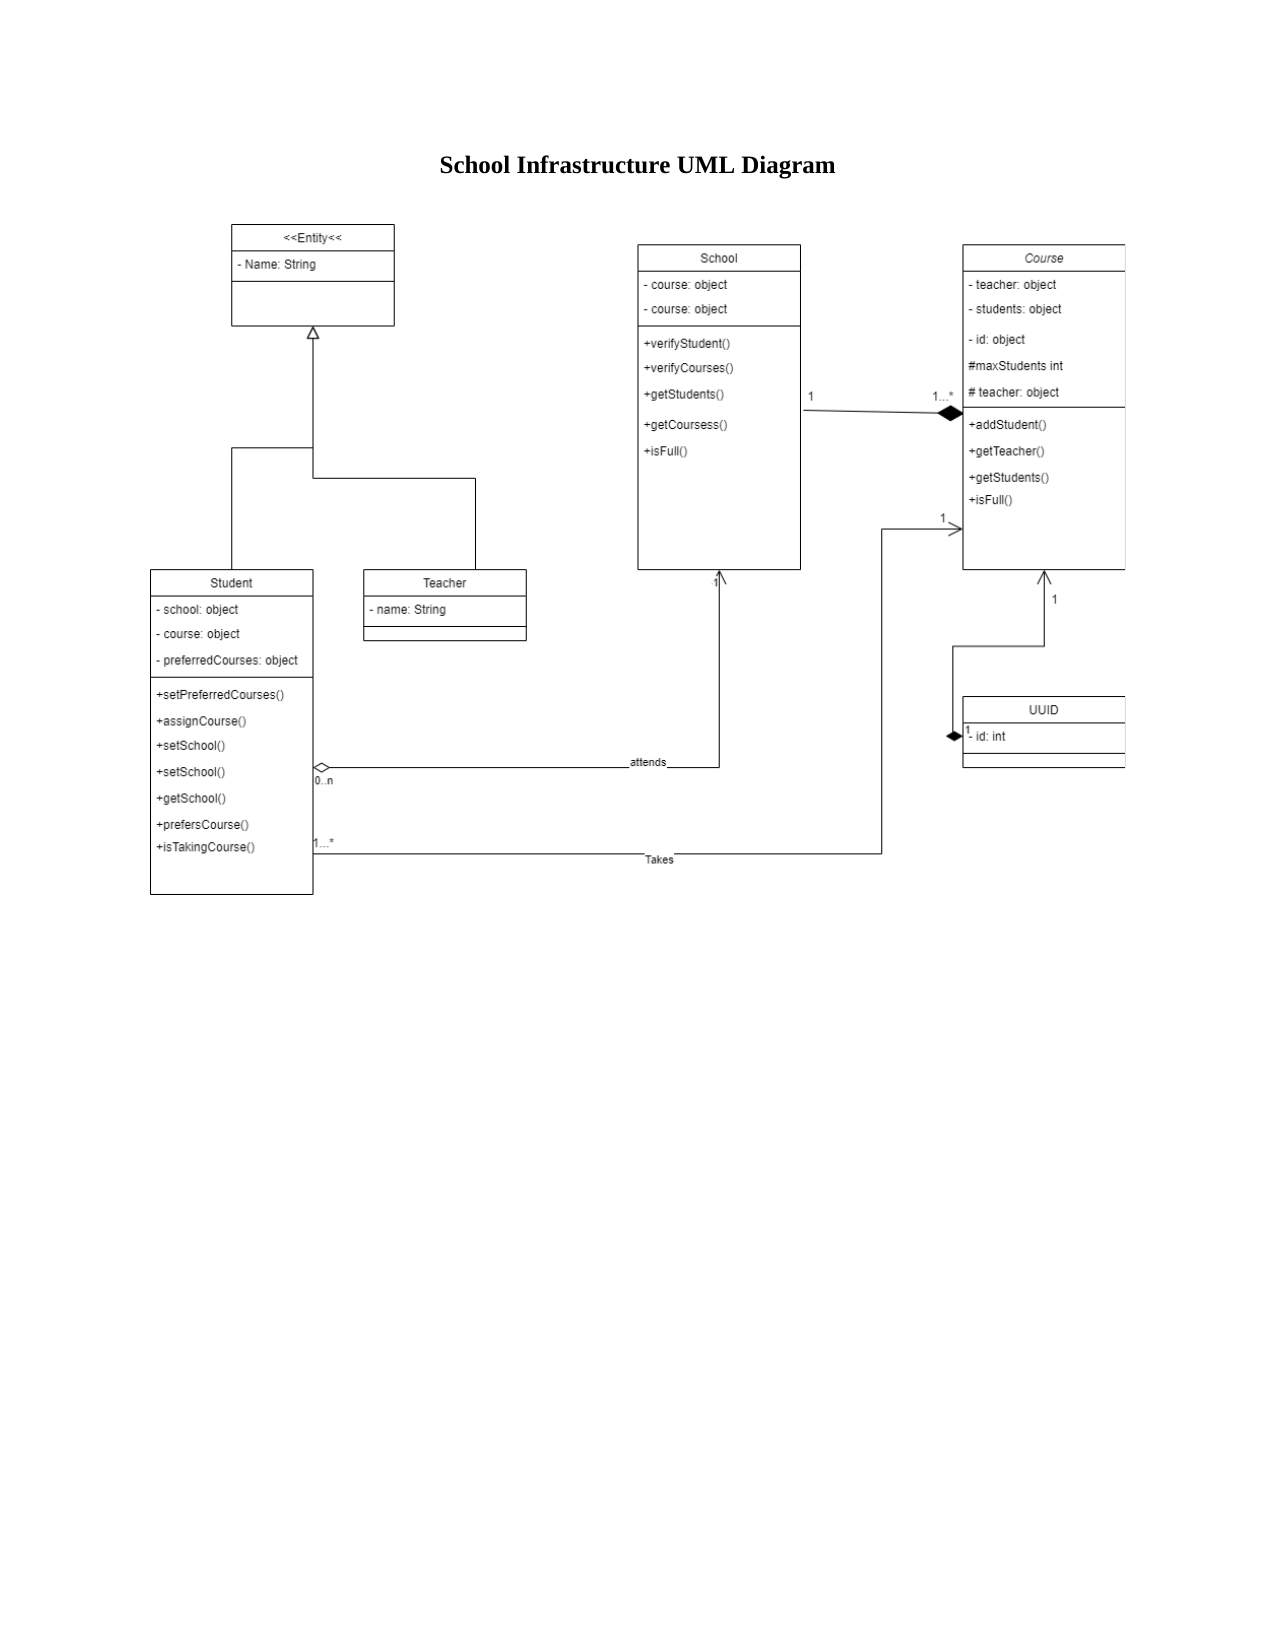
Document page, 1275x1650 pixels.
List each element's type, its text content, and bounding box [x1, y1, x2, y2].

picture [150, 224, 1125, 895]
text School Infrastructure UML Diagram [150, 150, 1125, 179]
